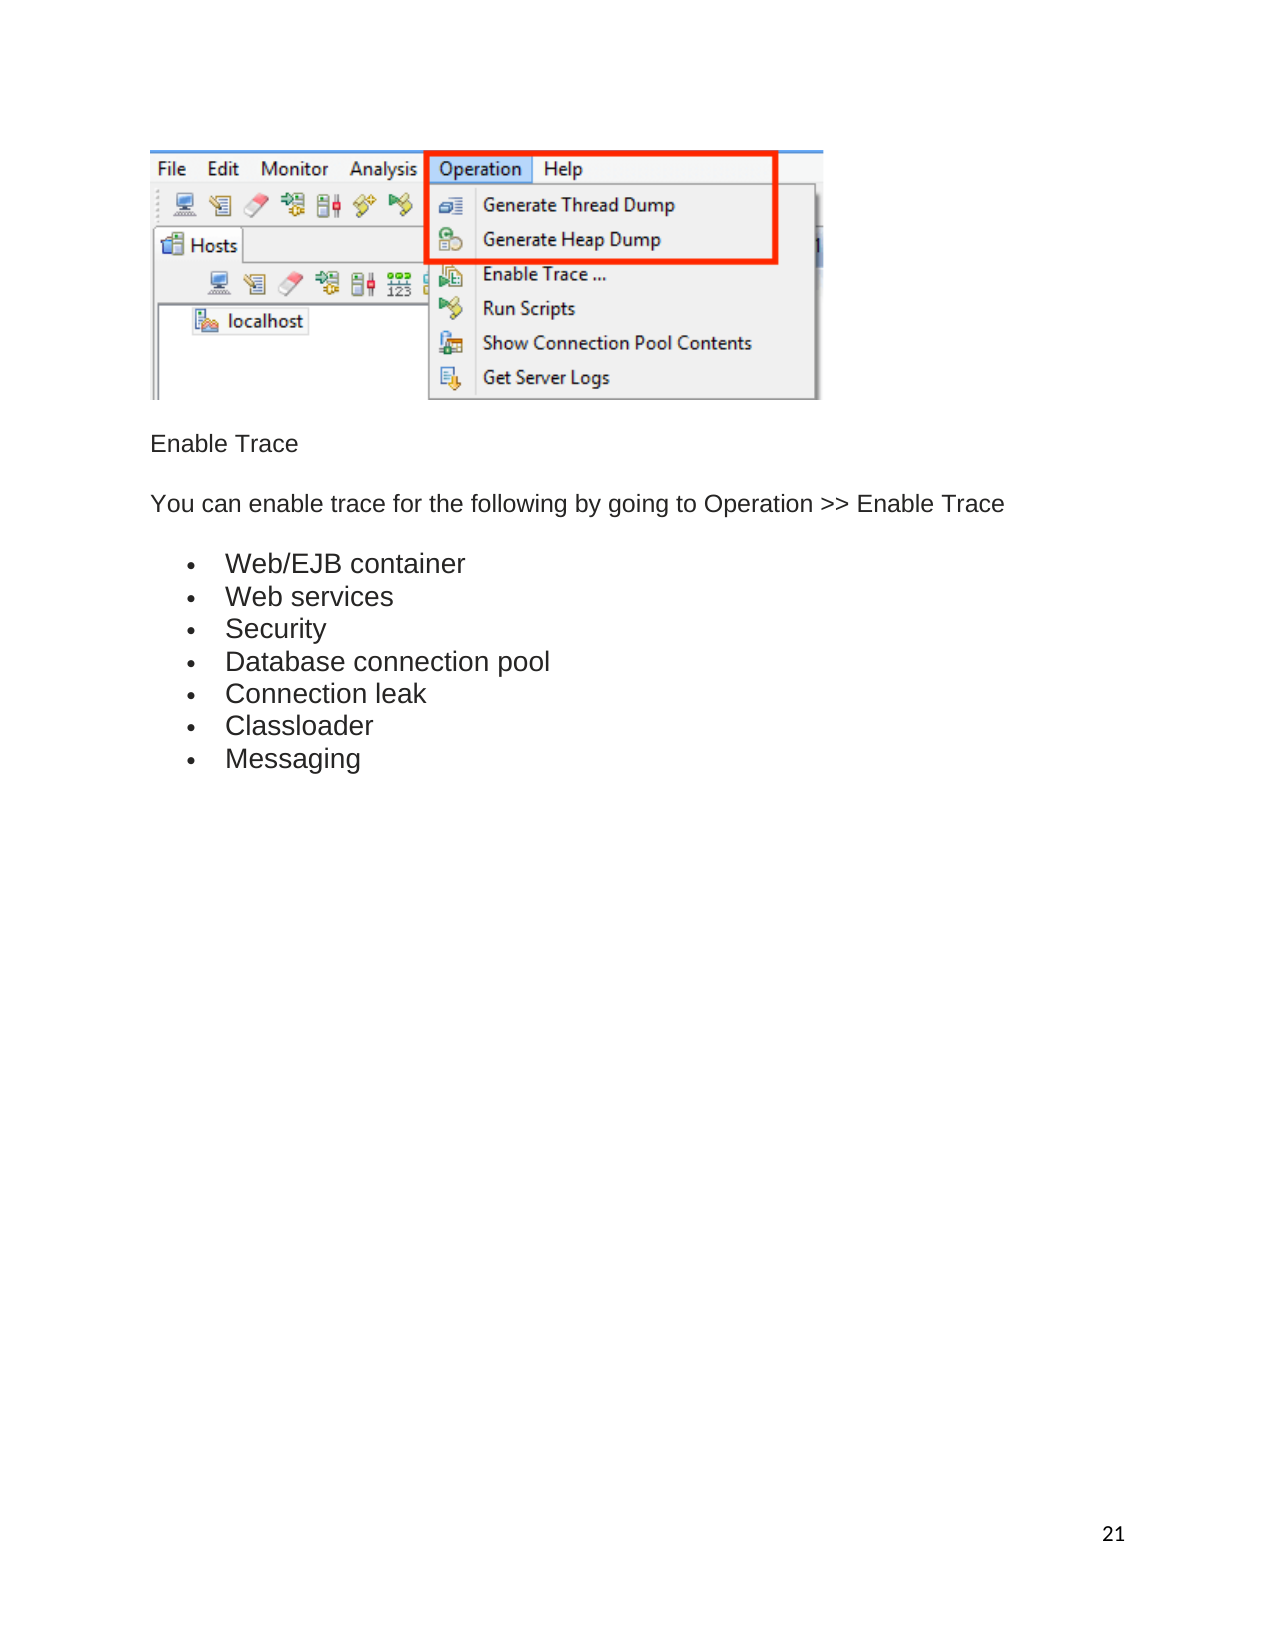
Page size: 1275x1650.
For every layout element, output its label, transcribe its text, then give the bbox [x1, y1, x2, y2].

list Connection leak [187, 677, 1125, 709]
subtitle Enable Trace [150, 429, 1125, 458]
text You can enable trace for the following by going to Operation >> Enable Trace [150, 489, 1125, 518]
list Messaging [187, 742, 1125, 774]
list Web services [187, 580, 1125, 612]
list Classloader [187, 709, 1125, 742]
list Security [187, 612, 1125, 644]
picture [150, 150, 824, 400]
list Web/EJB container [187, 547, 1125, 580]
list Database connection pool [187, 644, 1125, 677]
